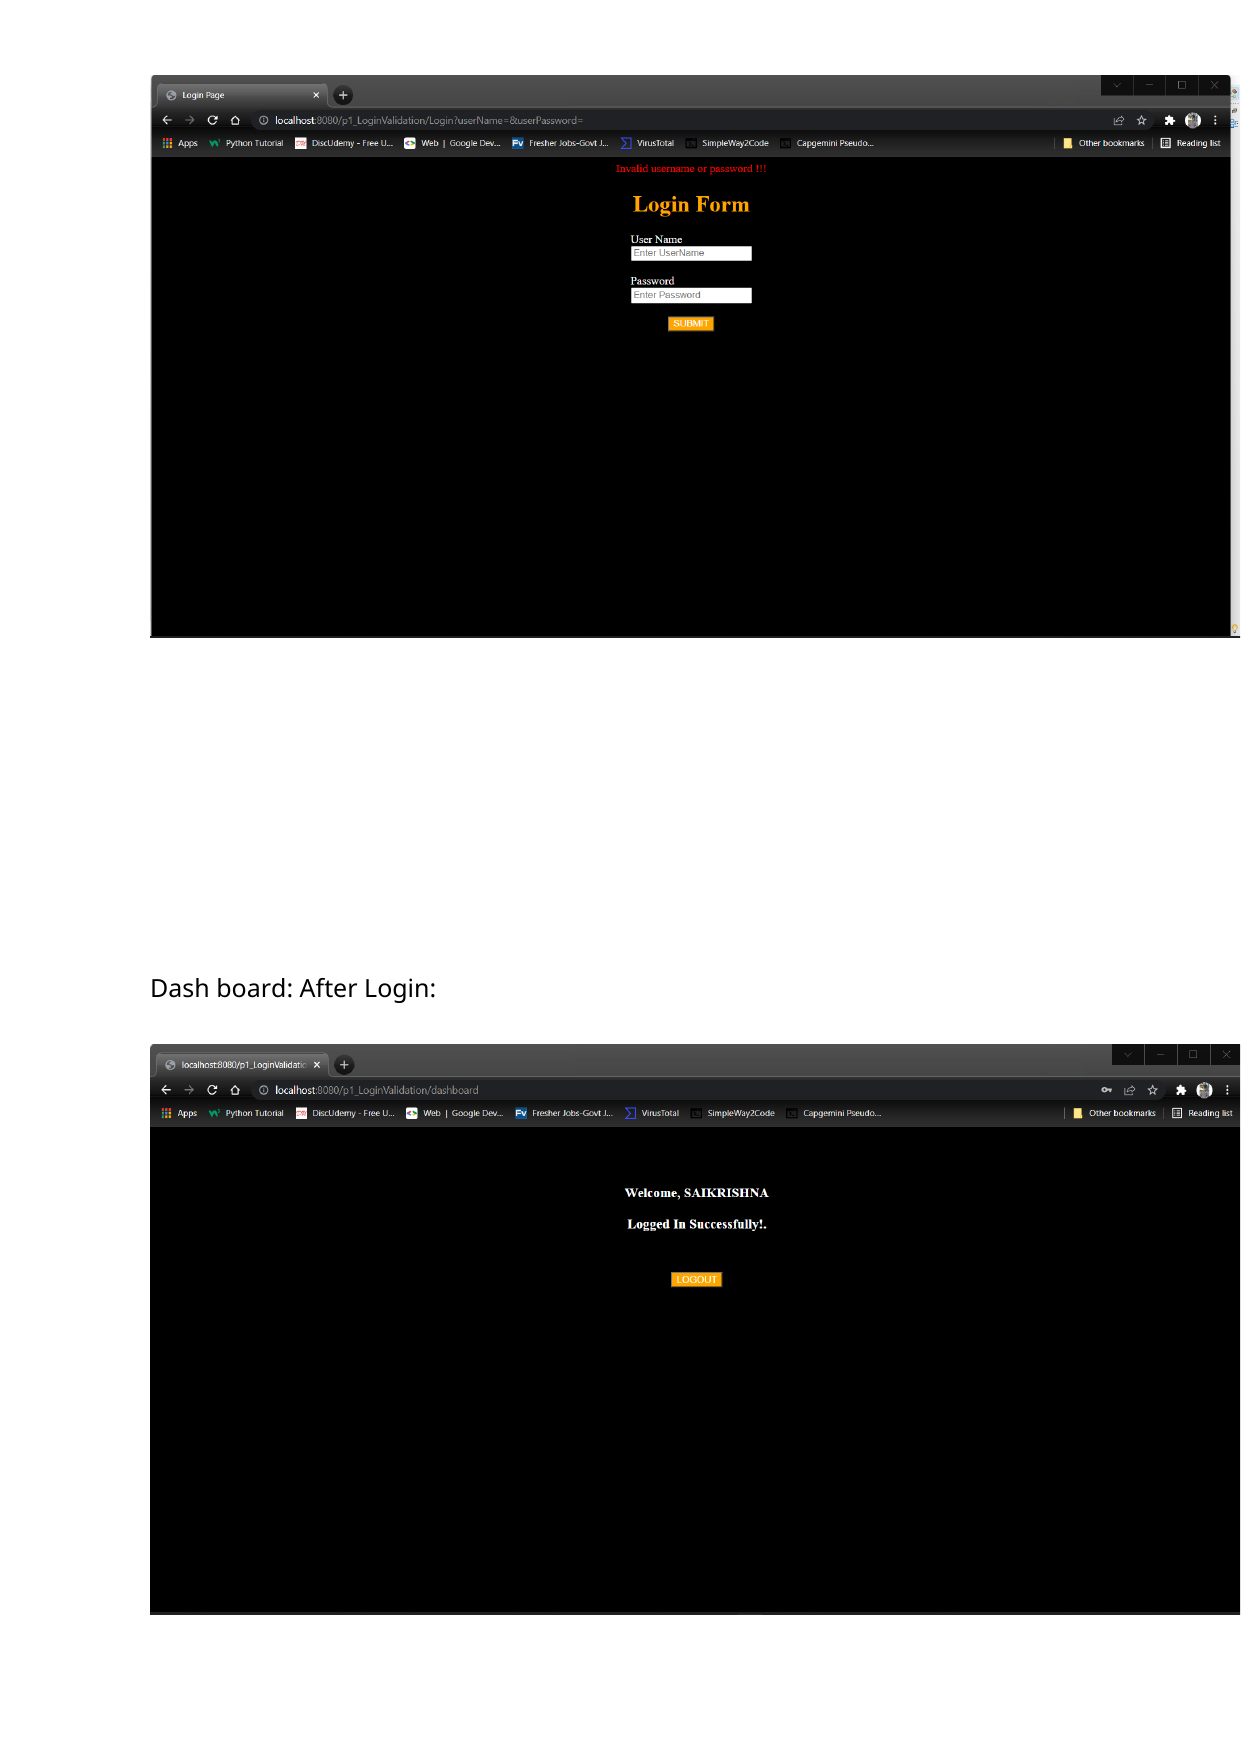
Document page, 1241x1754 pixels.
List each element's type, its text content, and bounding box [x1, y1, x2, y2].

list Dash board: After Login: [150, 971, 1165, 1005]
picture [150, 75, 1241, 638]
picture [150, 1044, 1241, 1615]
